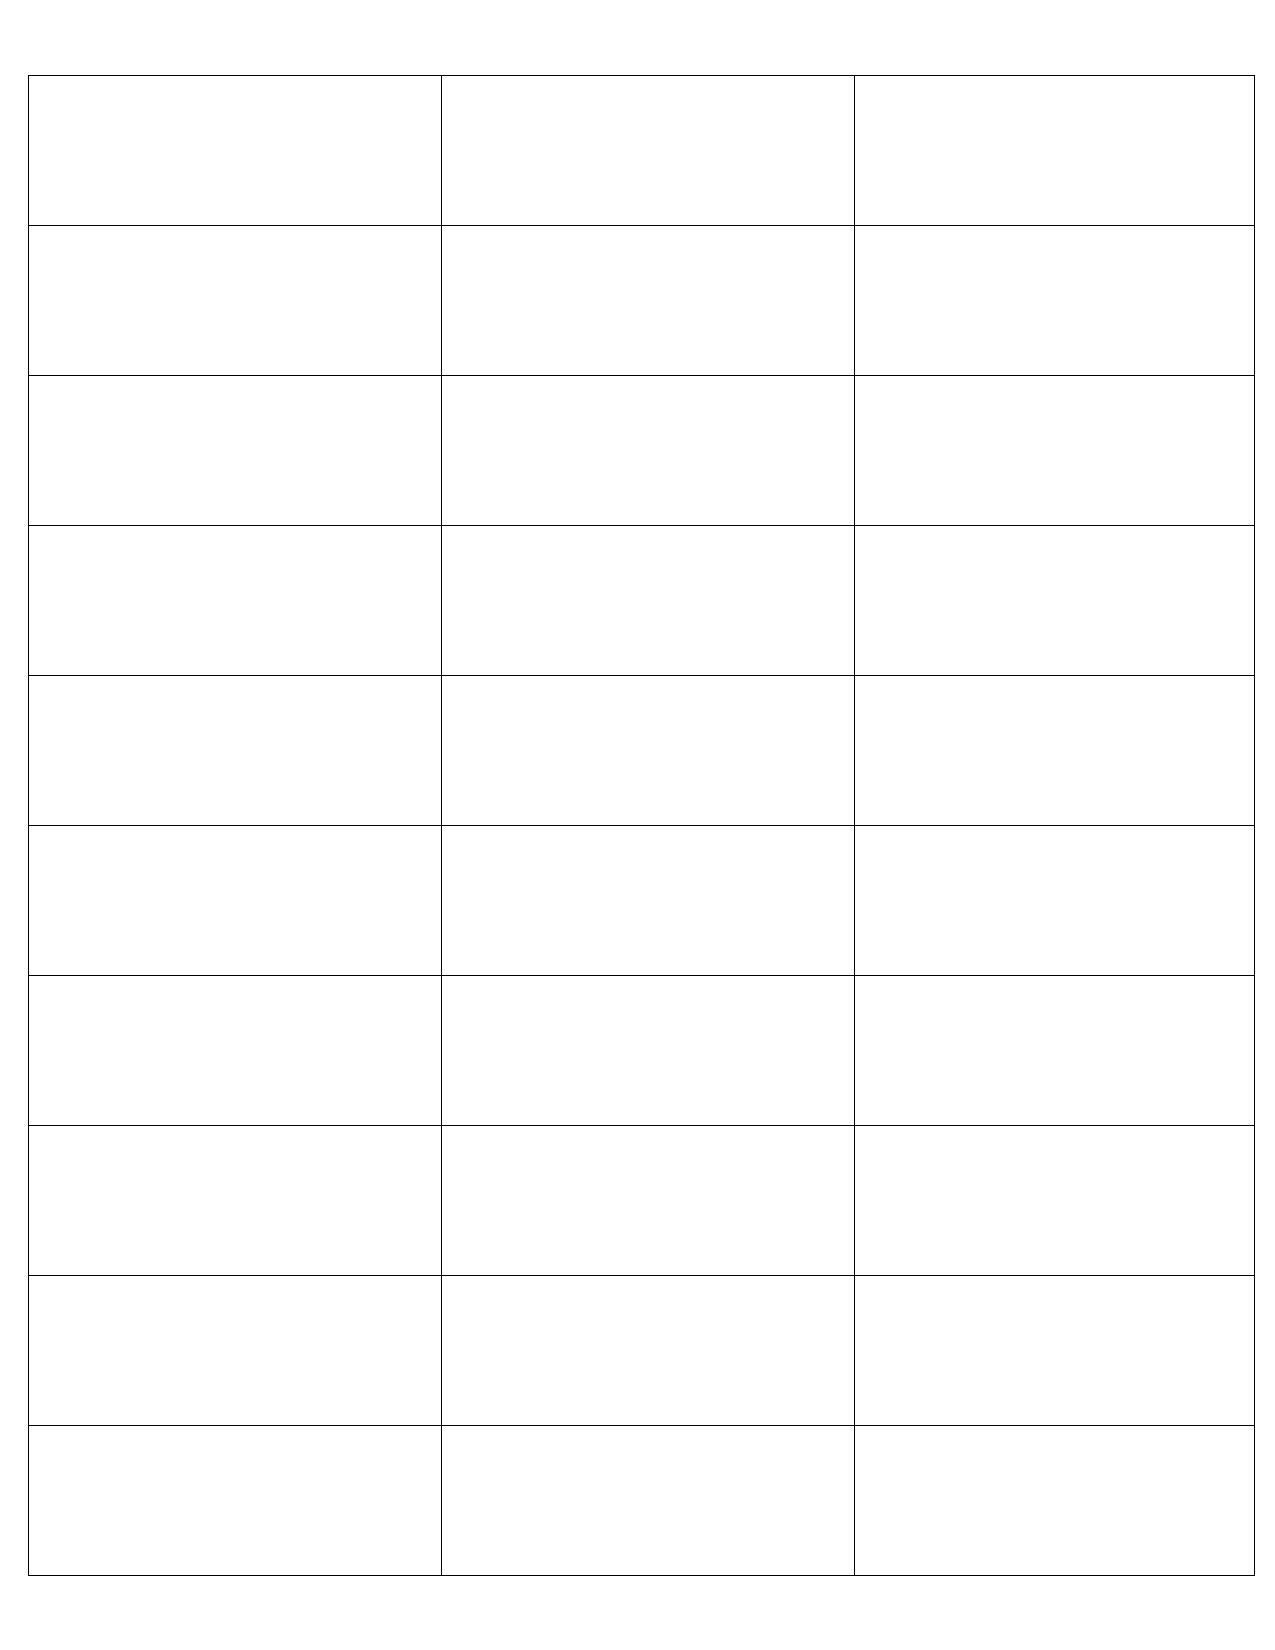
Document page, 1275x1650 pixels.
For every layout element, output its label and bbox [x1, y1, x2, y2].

table_cell [442, 1276, 854, 1425]
table_header [855, 76, 1254, 225]
table_cell [29, 1276, 441, 1425]
table_cell [855, 676, 1254, 825]
table_cell [29, 376, 441, 525]
table_cell [855, 526, 1254, 675]
table_cell [29, 676, 441, 825]
table_cell [855, 1126, 1254, 1275]
table_cell [29, 226, 441, 375]
table_header [29, 76, 441, 225]
table_cell [855, 826, 1254, 975]
table_cell [855, 376, 1254, 525]
table_cell [29, 1126, 441, 1275]
table_cell [855, 976, 1254, 1125]
table_cell [29, 976, 441, 1125]
table_header [442, 76, 854, 225]
table_cell [855, 226, 1254, 375]
table_cell [442, 226, 854, 375]
table_cell [855, 1426, 1254, 1575]
table_cell [29, 826, 441, 975]
table_cell [442, 676, 854, 825]
table_cell [442, 1426, 854, 1575]
table_cell [442, 526, 854, 675]
table_cell [442, 1126, 854, 1275]
table_cell [442, 976, 854, 1125]
table_cell [29, 1426, 441, 1575]
table_cell [29, 526, 441, 675]
table_cell [855, 1276, 1254, 1425]
table_cell [442, 826, 854, 975]
table_cell [442, 376, 854, 525]
